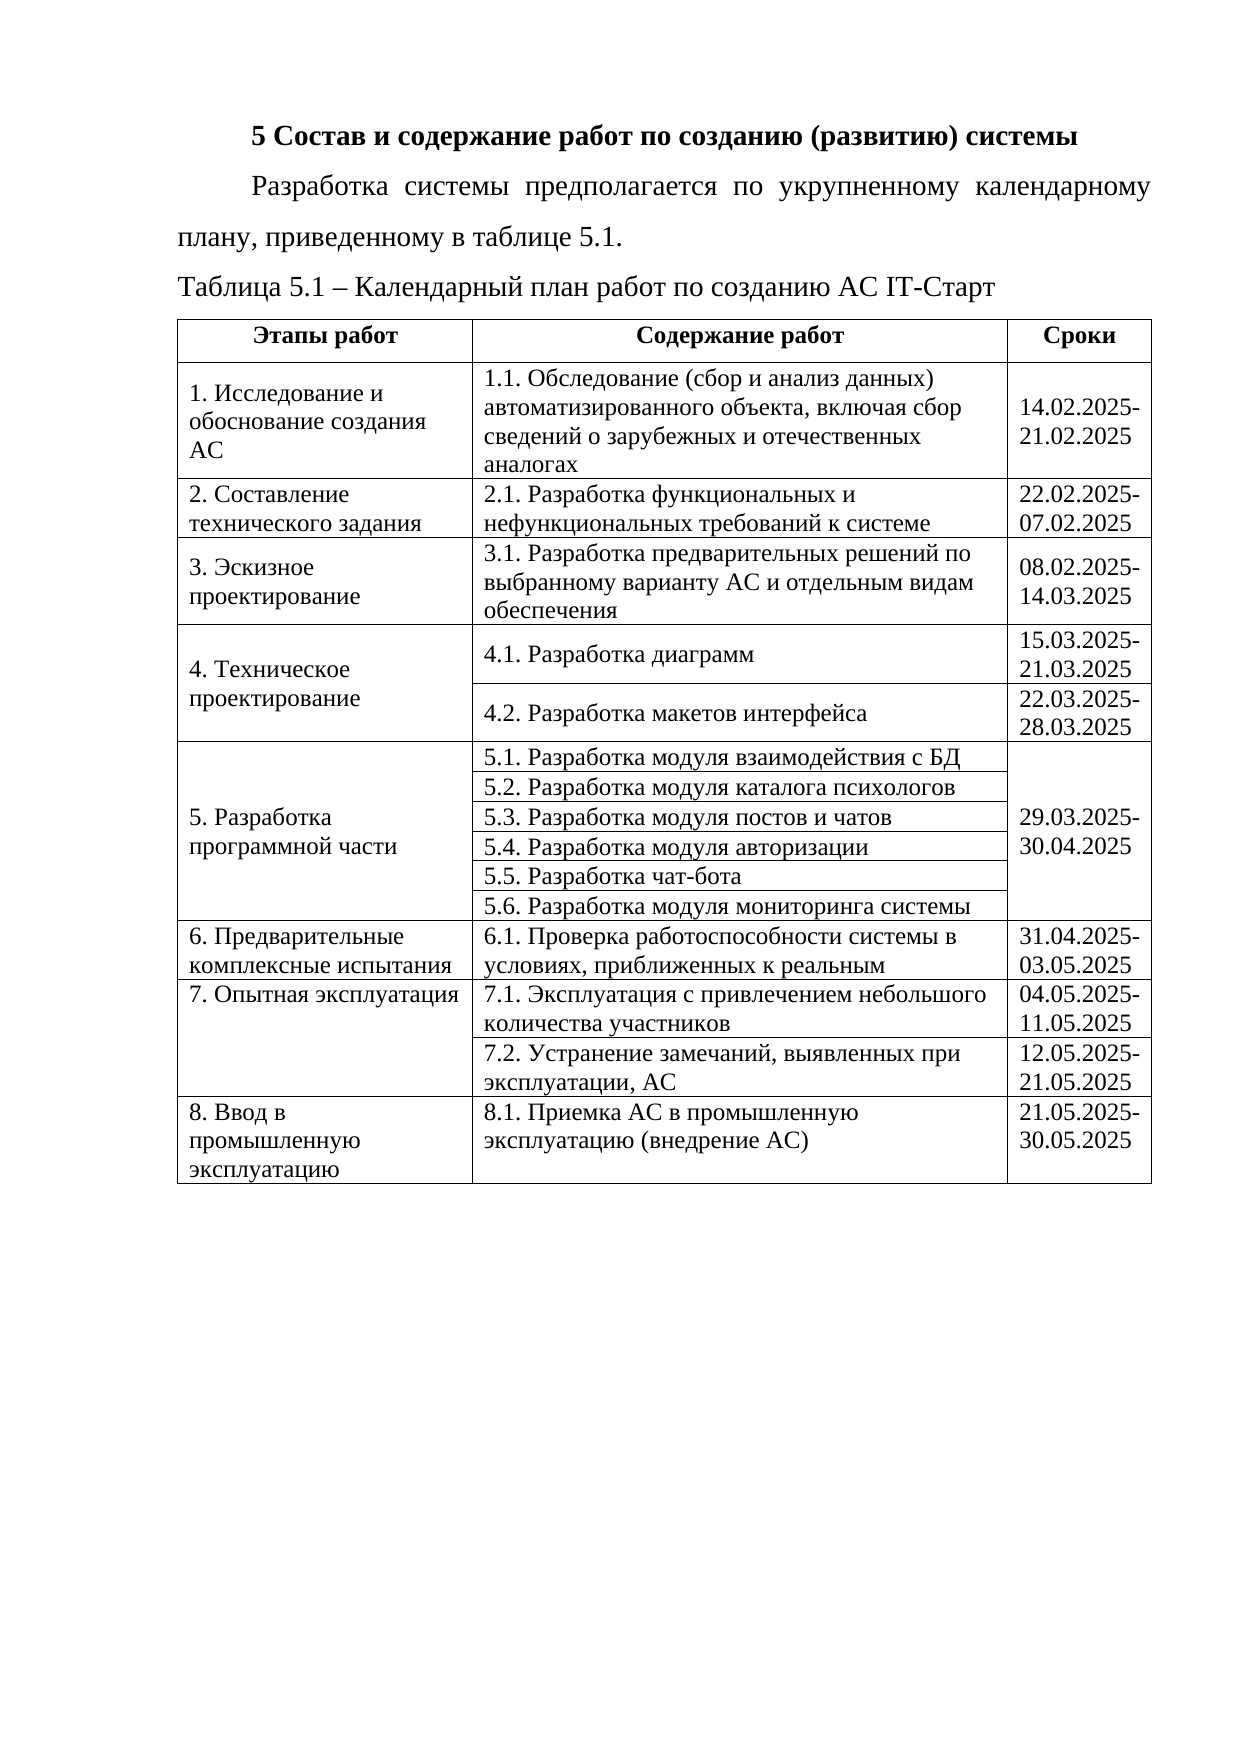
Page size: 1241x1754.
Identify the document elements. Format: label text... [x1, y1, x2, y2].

table_cell 2. Составление технического задания [178, 479, 472, 537]
table_cell 5.6. Разработка модуля мониторинга системы [473, 891, 1007, 920]
text Разработка системы предполагается по укрупненному календарному плану, приведенному в таблице 5.1. [177, 168, 1152, 252]
table_cell 4. Техническое проектирование [178, 625, 472, 741]
table_cell 08.02.2025- 14.03.2025 [1008, 538, 1151, 624]
table_cell 7.1. Эксплуатация с привлечением небольшого количества участников [473, 980, 1007, 1037]
table_cell 8.1. Приемка АС в промышленную эксплуатацию (внедрение АС) [473, 1097, 1007, 1183]
table_cell 3.1. Разработка предварительных решений по выбранному варианту АС и отдельным видам обеспечения [473, 538, 1007, 624]
table_cell 29.03.2025- 30.04.2025 [1008, 742, 1151, 920]
table_cell 04.05.2025- 11.05.2025 [1008, 980, 1151, 1037]
table_cell 7. Опытная эксплуатация [178, 980, 472, 1096]
table_cell 3. Эскизное проектирование [178, 538, 472, 624]
table_cell 5.1. Разработка модуля взаимодействия с БД [473, 742, 1007, 771]
text Таблица 5.1 – Календарный план работ по созданию АС IT-Старт [177, 269, 1152, 303]
table_cell 14.02.2025-21.02.2025 [1008, 363, 1151, 478]
table_cell 1.1. Обследование (сбор и анализ данных) автоматизированного объекта, включая сбор сведений о зарубежных и отечественных аналогах [473, 363, 1007, 478]
table_cell 4.1. Разработка диаграмм [473, 625, 1007, 683]
table_cell 12.05.2025- 21.05.2025 [1008, 1038, 1151, 1096]
table_cell 5. Разработка программной части [178, 742, 472, 920]
table_cell 6. Предварительные комплексные испытания [178, 921, 472, 978]
table_cell 5.2. Разработка модуля каталога психологов [473, 772, 1007, 801]
table_cell 5.4. Разработка модуля авторизации [473, 832, 1007, 860]
text 5 Состав и содержание работ по созданию (развитию) системы [177, 118, 1152, 152]
table_cell 4.2. Разработка макетов интерфейса [473, 684, 1007, 741]
table_cell 8. Ввод в промышленную эксплуатацию [178, 1097, 472, 1183]
table_cell 15.03.2025- 21.03.2025 [1008, 625, 1151, 683]
table_cell 31.04.2025- 03.05.2025 [1008, 921, 1151, 978]
table_header Этапы работ [178, 320, 472, 362]
table_cell 2.1. Разработка функциональных и нефункциональных требований к системе [473, 479, 1007, 537]
table_cell 5.5. Разработка чат-бота [473, 861, 1007, 890]
table_cell 22.02.2025- 07.02.2025 [1008, 479, 1151, 537]
table_cell 21.05.2025- 30.05.2025 [1008, 1097, 1151, 1183]
table_cell 5.3. Разработка модуля постов и чатов [473, 802, 1007, 831]
table_cell 22.03.2025- 28.03.2025 [1008, 684, 1151, 741]
table_cell 7.2. Устранение замечаний, выявленных при эксплуатации, АС [473, 1038, 1007, 1096]
table_cell 1. Исследование и обоснование создания АС [178, 363, 472, 478]
table_header Содержание работ [473, 320, 1007, 362]
table_header Сроки [1008, 320, 1151, 362]
table_cell 6.1. Проверка работоспособности системы в условиях, приближенных к реальным [473, 921, 1007, 978]
